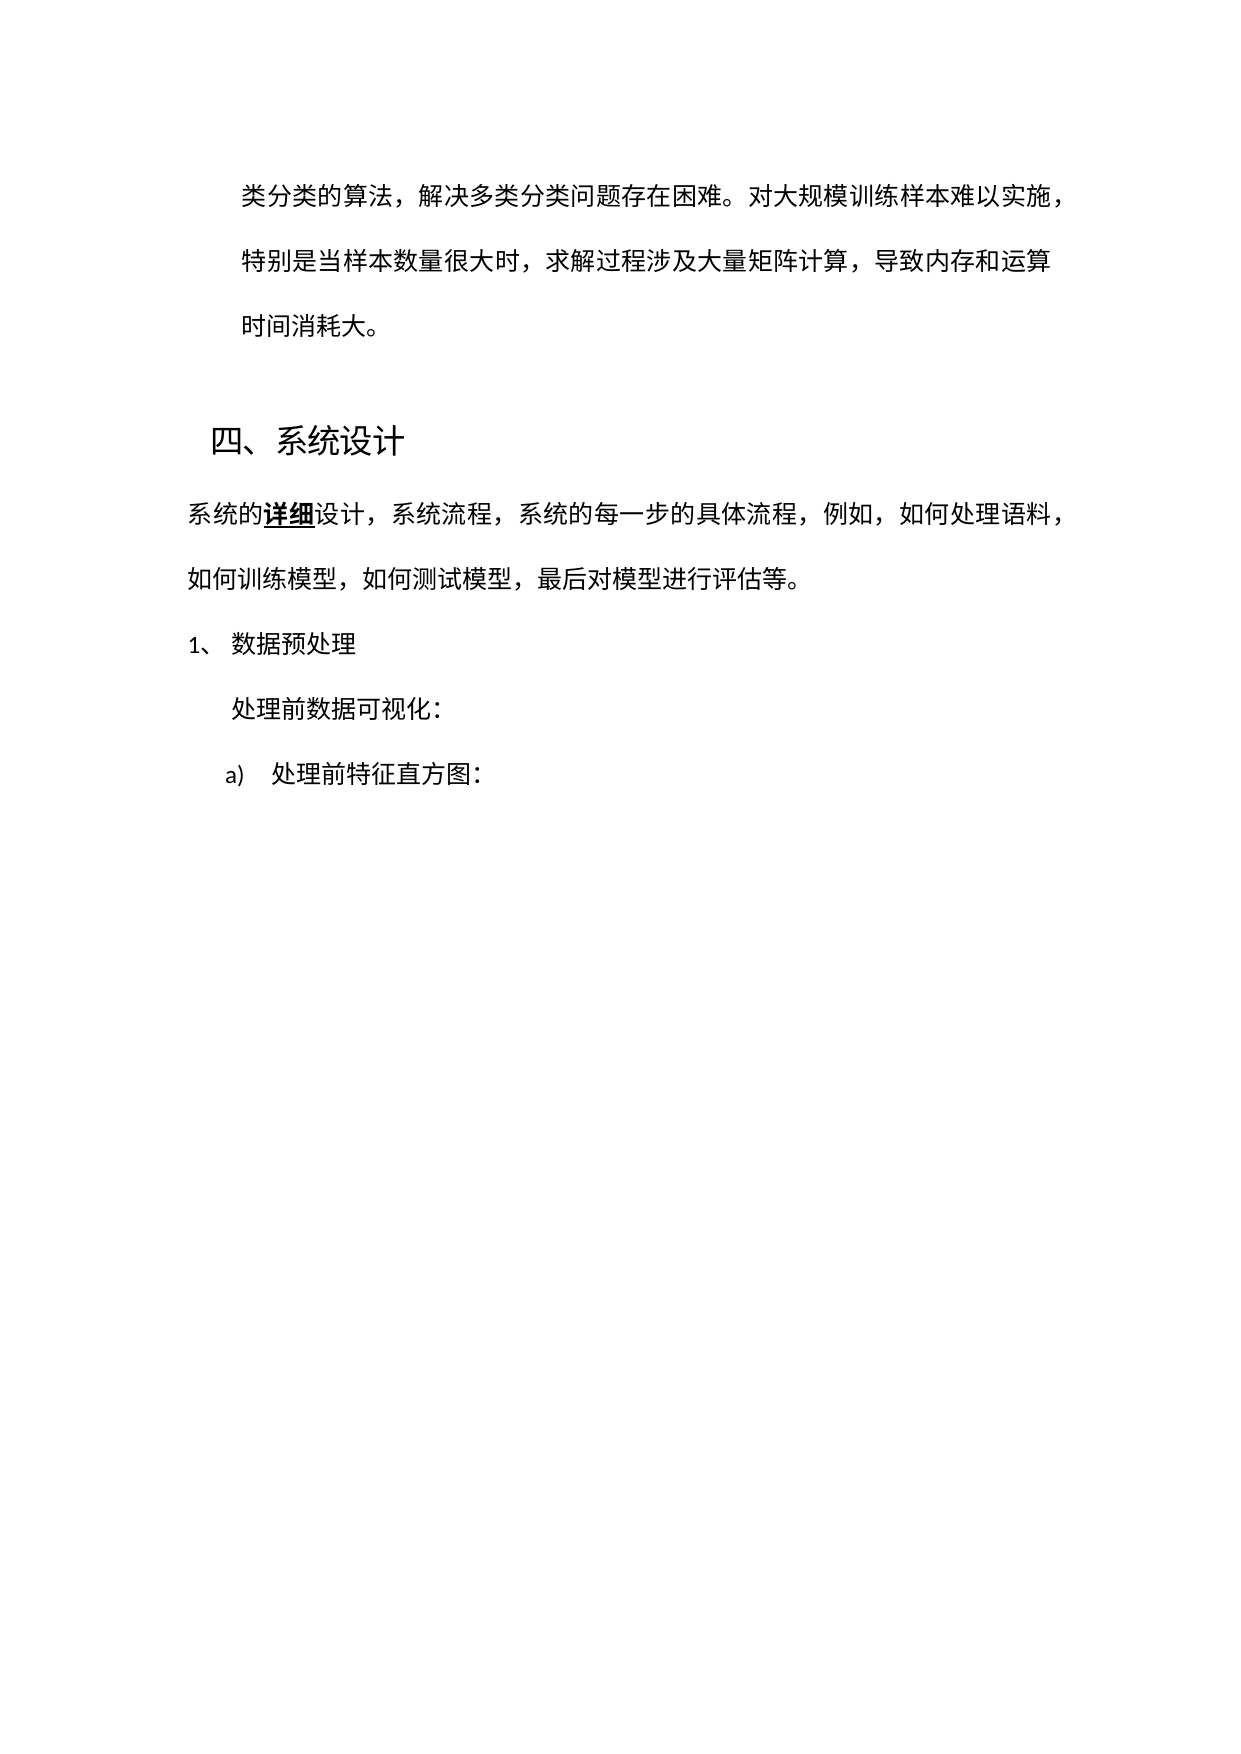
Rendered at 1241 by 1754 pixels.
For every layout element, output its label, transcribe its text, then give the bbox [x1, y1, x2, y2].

list 数据预处理 [187, 610, 1053, 675]
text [242, 162, 1053, 357]
text 系统的详细设计，系统流程，系统的每一步的具体流程，例如，如何处理语料，如何训练模型，如何测试模型，最后对模型进行评估等。 [187, 480, 1053, 610]
title 四、系统设计 [210, 407, 1030, 472]
list 处理前数据可视化： [231, 675, 1053, 740]
list 处理前特征直方图： [225, 740, 1053, 805]
